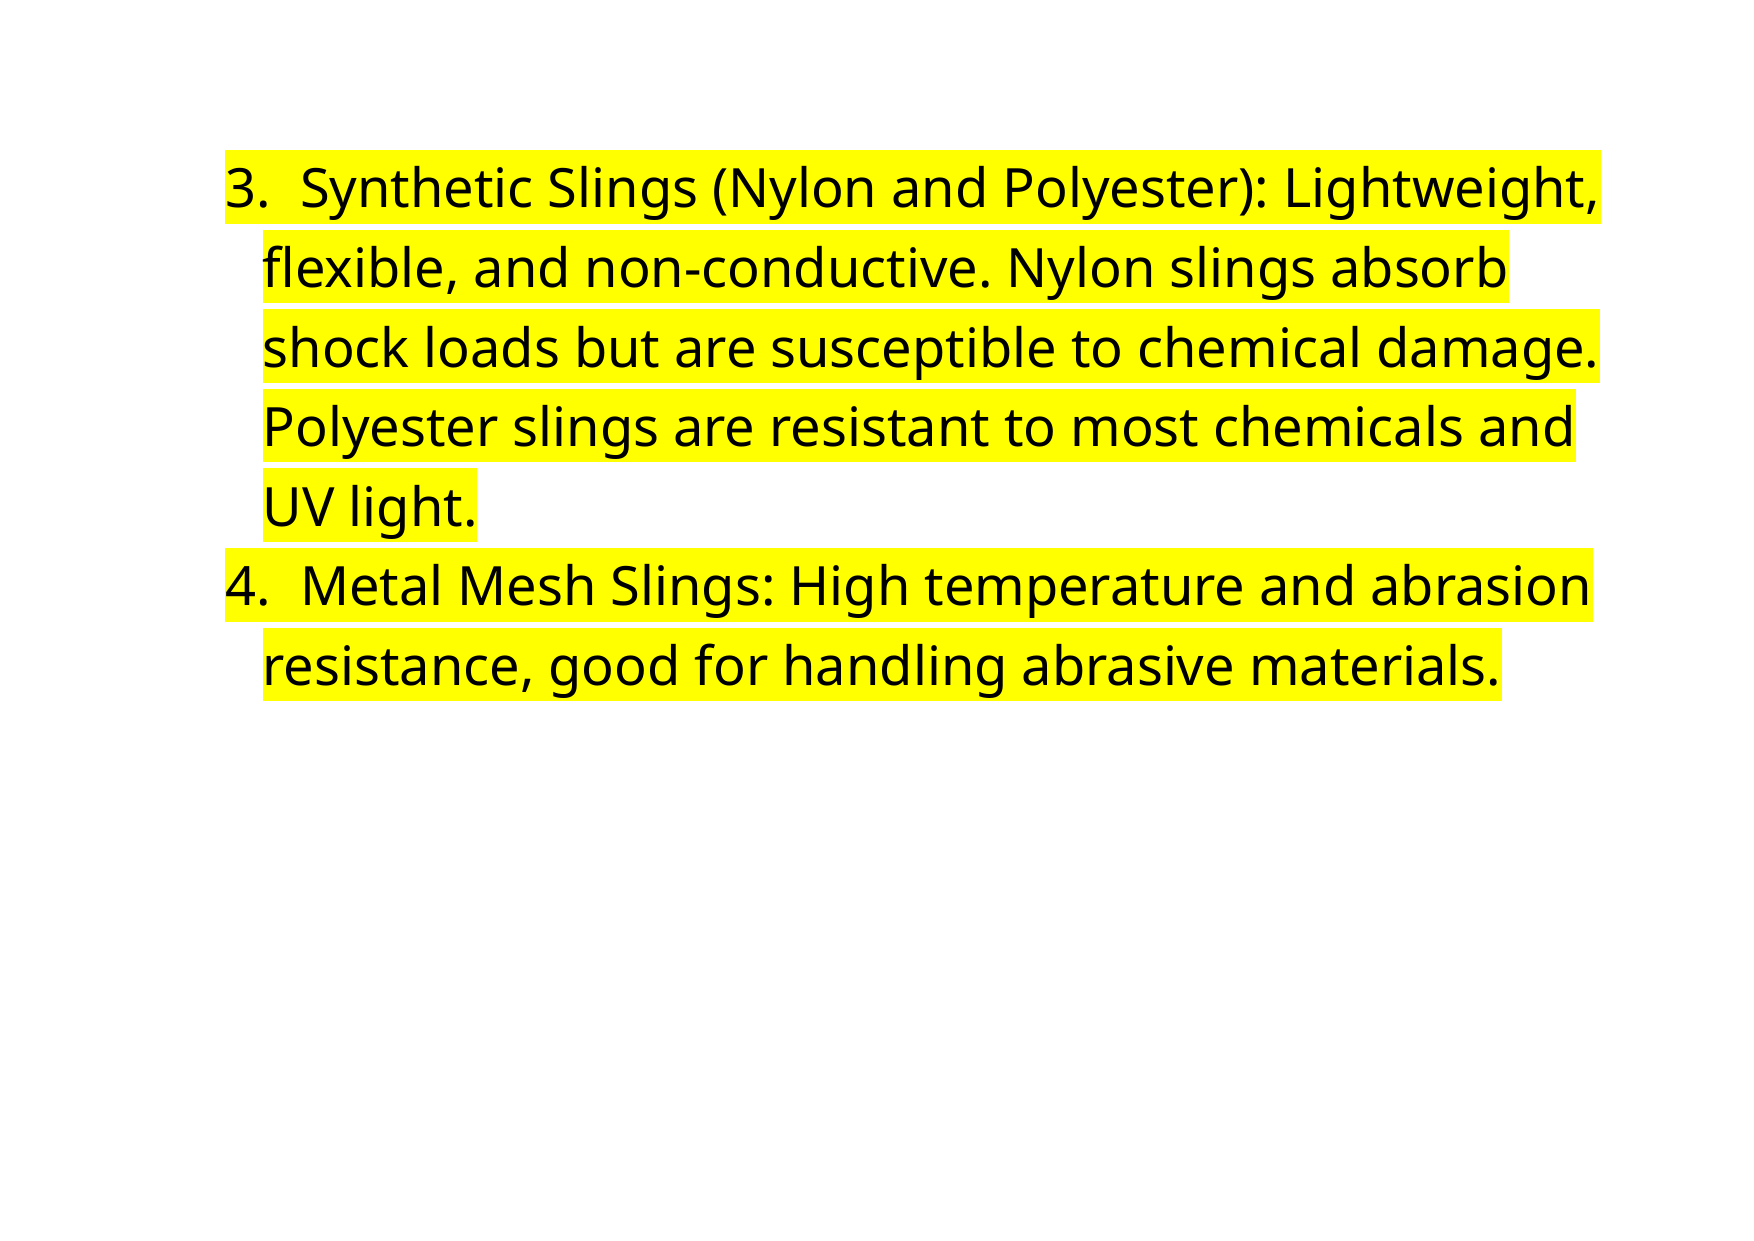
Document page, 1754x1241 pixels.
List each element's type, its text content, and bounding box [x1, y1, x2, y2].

list Metal Mesh Slings: High temperature and abrasion resistance, good for handling abrasive materials. [225, 548, 1604, 701]
list Synthetic Slings (Nylon and Polyester): Lightweight, flexible, and non-conductive. Nylon slings absorb shock loads but are susceptible to chemical damage. Polyester slings are resistant to most chemicals and UV light. [225, 150, 1604, 542]
